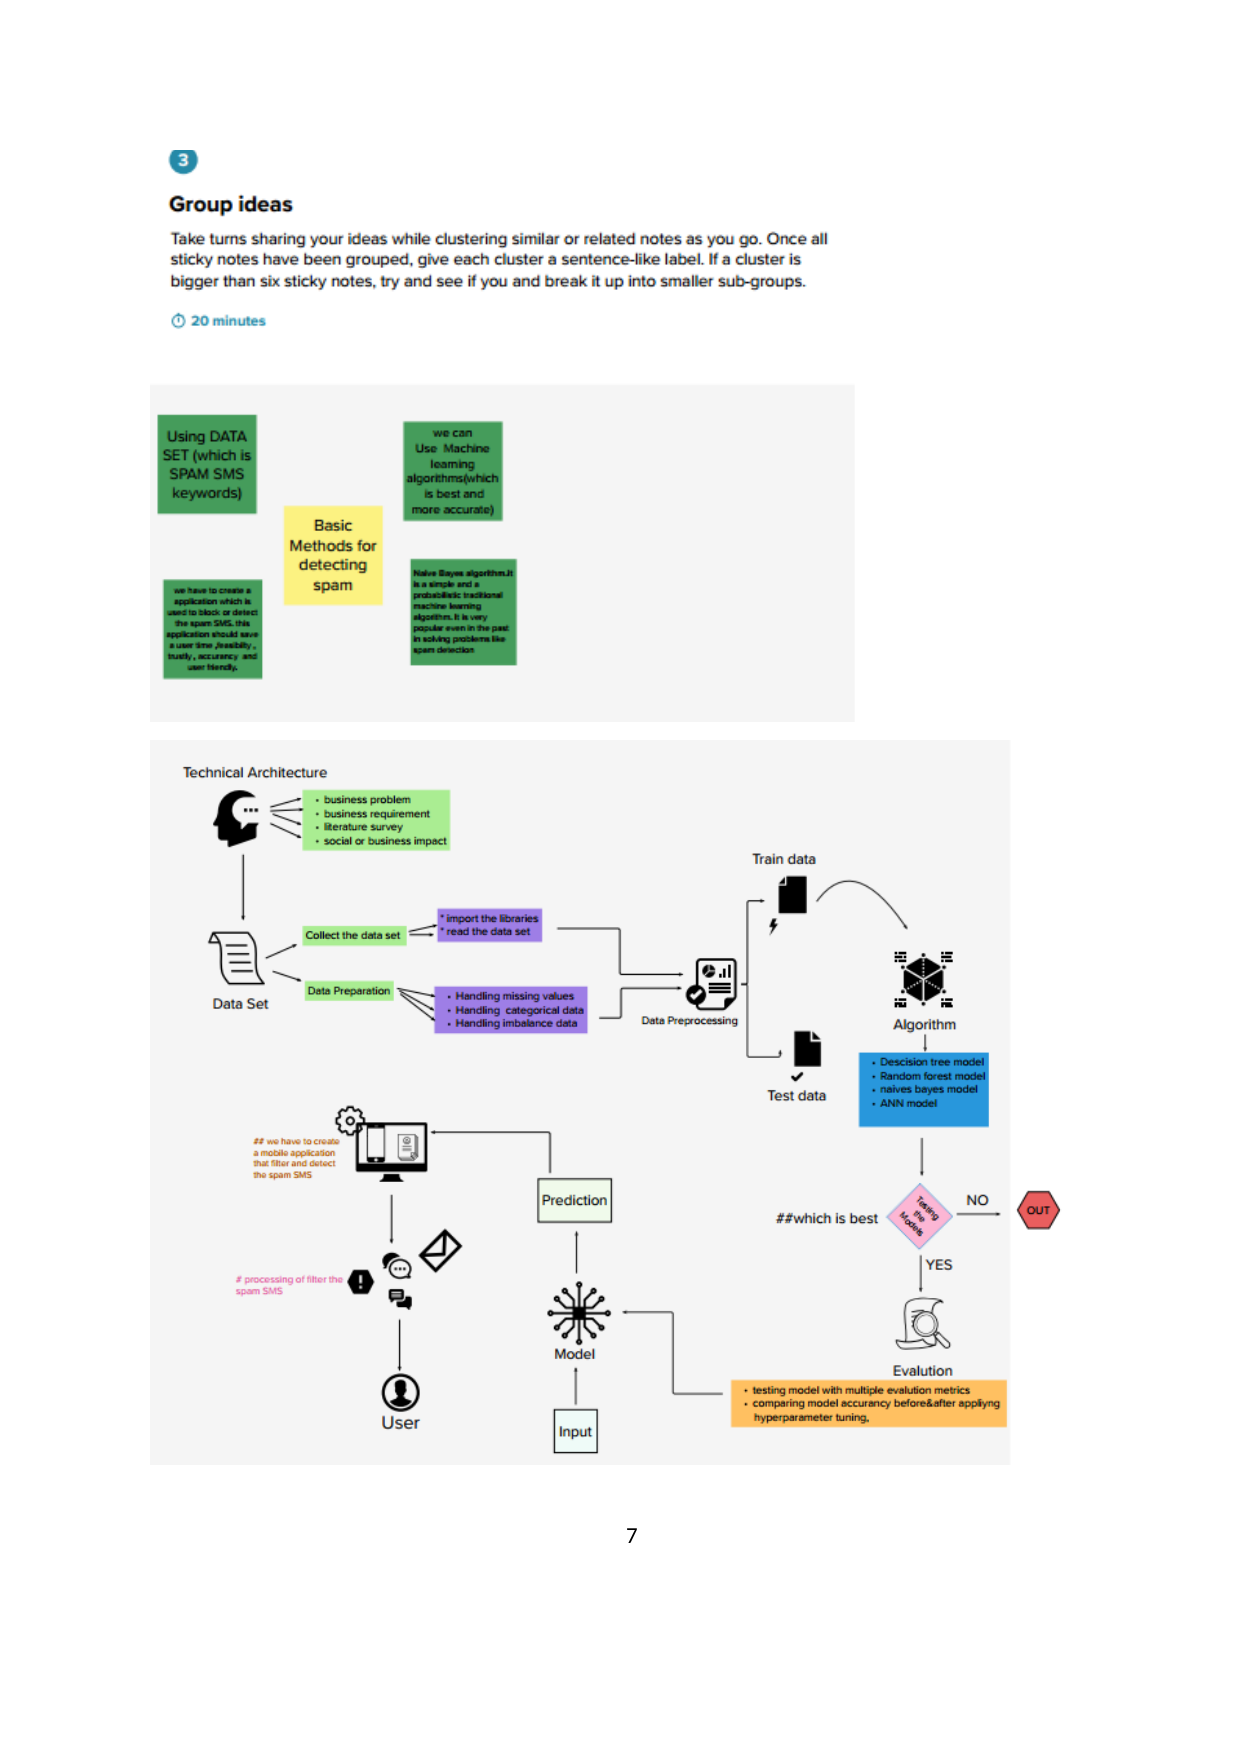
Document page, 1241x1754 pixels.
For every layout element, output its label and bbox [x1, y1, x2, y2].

picture [150, 150, 855, 722]
picture [150, 740, 1091, 1465]
